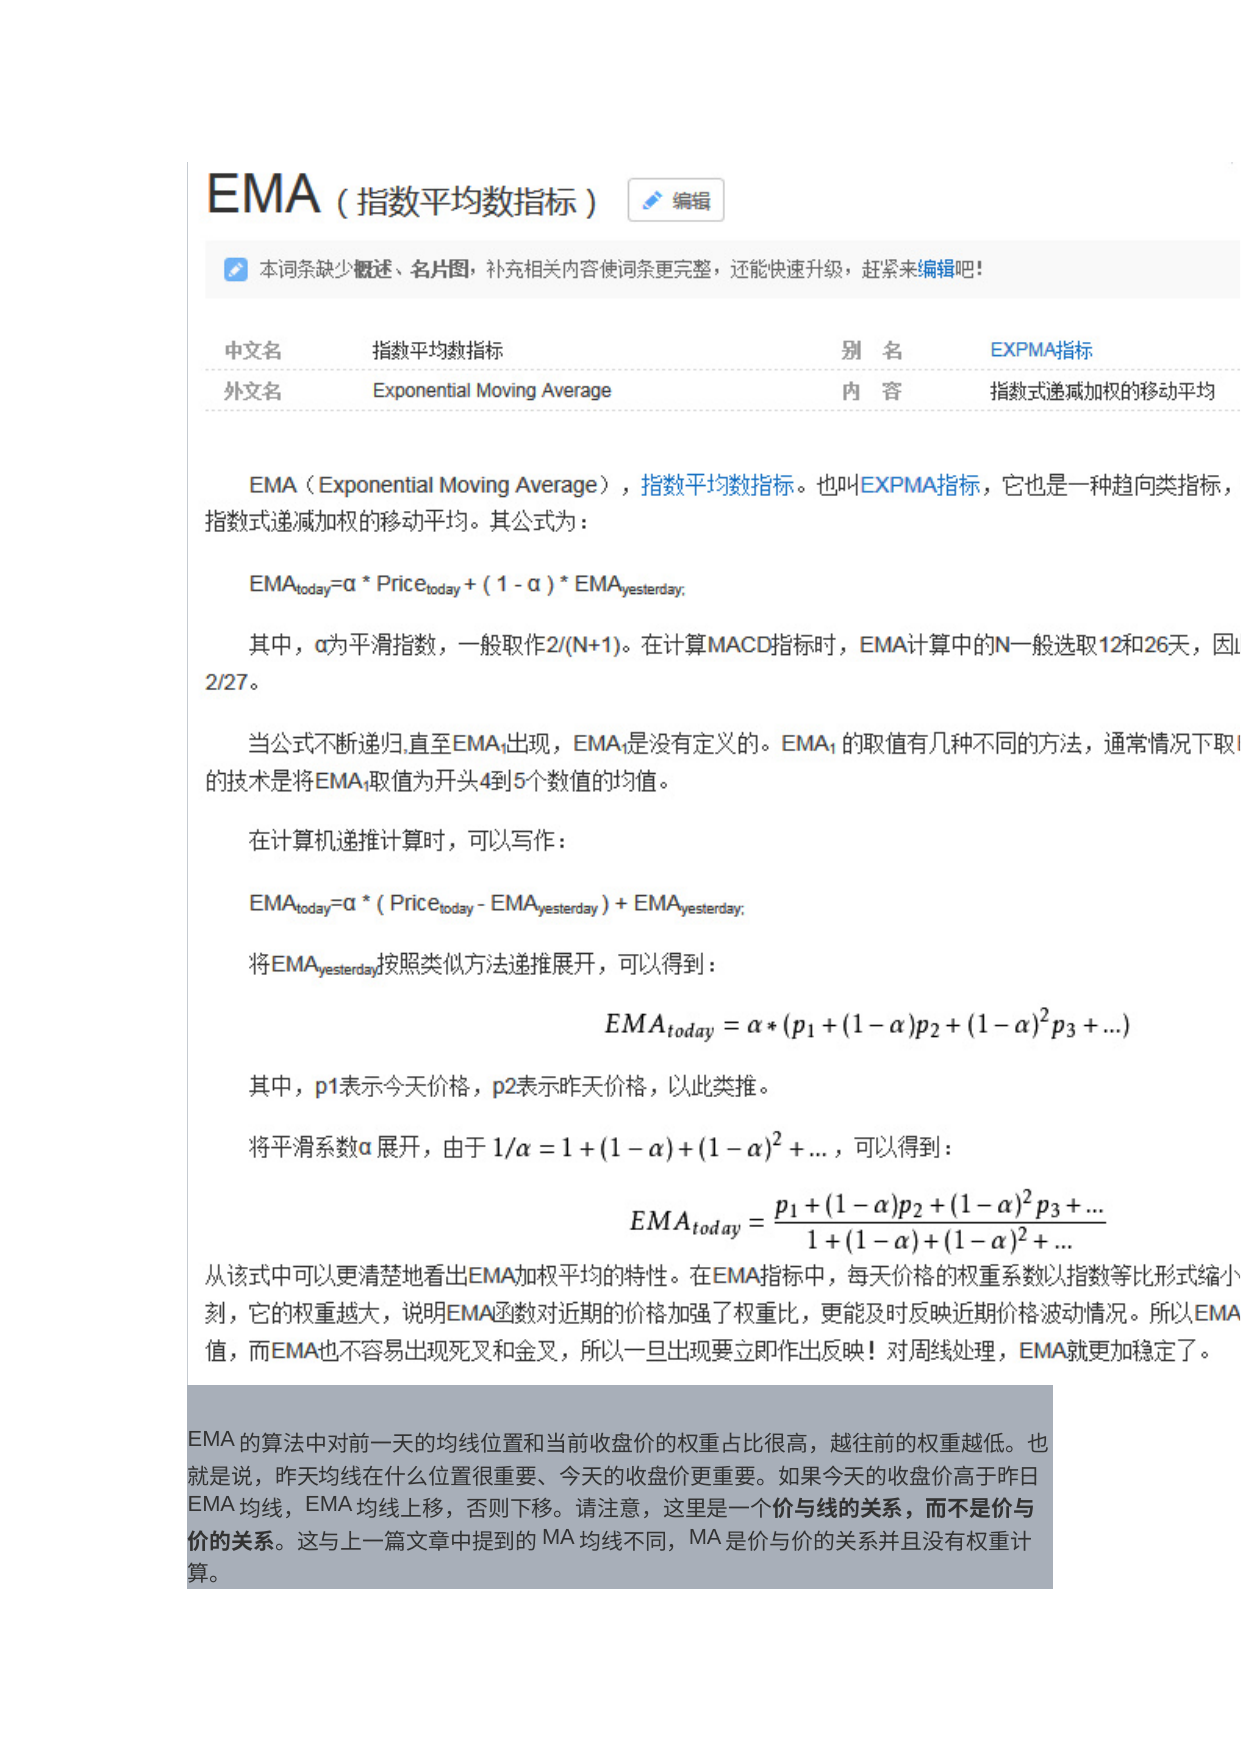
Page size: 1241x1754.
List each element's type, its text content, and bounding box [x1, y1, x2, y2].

text EMA的算法中对前一天的均线位置和当前收盘价的权重占比很高，越往前的权重越低。也就是说，昨天均线在什么位置很重要、今天的收盘价更重要。如果今天的收盘价高于昨日EMA均线，EMA均线上移，否则下移。请注意，这里是一个价与线的关系，而不是价与价的关系。这与上一篇文章中提到的MA均线不同，MA是价与价的关系并且没有权重计算。 [187, 1426, 1053, 1589]
picture [187, 162, 1241, 1385]
